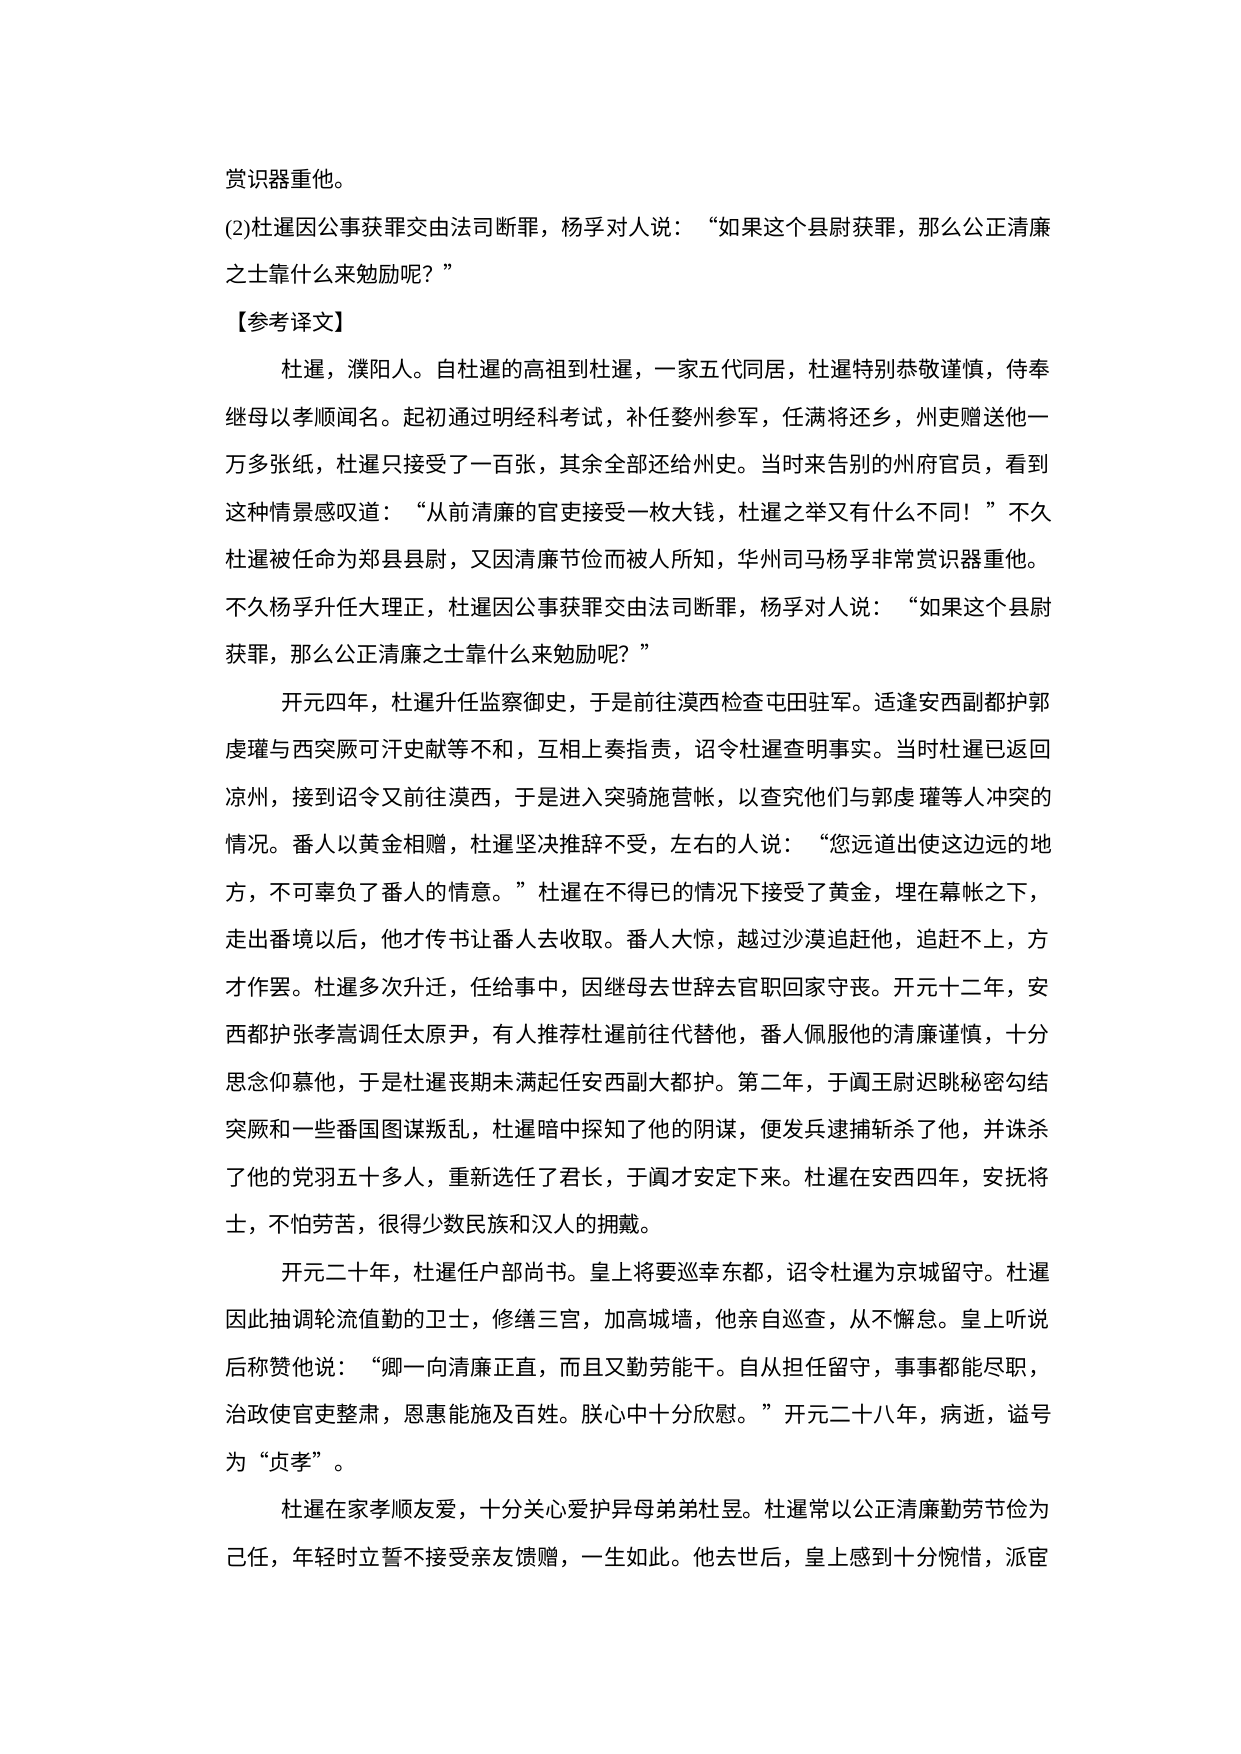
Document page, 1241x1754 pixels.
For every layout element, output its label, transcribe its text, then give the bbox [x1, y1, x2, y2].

text 杜暹，濮阳人。自杜暹的高祖到杜暹，一家五代同居，杜暹特别恭敬谨慎，侍奉继母以孝顺闻名。起初通过明经科考试，补任婺州参军，任满将还乡，州吏赠送他一万多张纸，杜暹只接受了一百张，其余全部还给州史。当时来告别的州府官员，看到这种情景感叹道：“从前清廉的官吏接受一枚大钱，杜暹之举又有什么不同！”不久杜暹被任命为郑县县尉，又因清廉节俭而被人所知，华州司马杨孚非常赏识器重他。不久杨孚升任大理正，杜暹因公事获罪交由法司断罪，杨孚对人说：“如果这个县尉获罪，那么公正清廉之士靠什么来勉励呢？” [225, 352, 1053, 669]
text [225, 162, 1053, 194]
text 开元二十年，杜暹任户部尚书。皇上将要巡幸东都，诏令杜暹为京城留守。杜暹因此抽调轮流值勤的卫士，修缮三宫，加高城墙，他亲自巡查，从不懈怠。皇上听说后称赞他说：“卿一向清廉正直，而且又勤劳能干。自从担任留守，事事都能尽职，治政使官吏整肃，恩惠能施及百姓。朕心中十分欣慰。”开元二十八年，病逝，谥号为“贞孝”。 [225, 1254, 1053, 1476]
text (2)杜暹因公事获罪交由法司断罪，杨孚对人说：“如果这个县尉获罪，那么公正清廉之士靠什么来勉励呢？” [225, 209, 1053, 289]
text 【参考译文】 [225, 304, 1053, 336]
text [225, 1492, 1053, 1571]
text 开元四年，杜暹升任监察御史，于是前往漠西检查屯田驻军。适逢安西副都护郭虔瓘与西突厥可汗史献等不和，互相上奏指责，诏令杜暹查明事实。当时杜暹已返回凉州，接到诏令又前往漠西，于是进入突骑施营帐，以查究他们与郭虔瓘等人冲突的情况。番人以黄金相赠，杜暹坚决推辞不受，左右的人说：“您远道出使这边远的地方，不可辜负了番人的情意。”杜暹在不得已的情况下接受了黄金，埋在幕帐之下，走出番境以后，他才传书让番人去收取。番人大惊，越过沙漠追赶他，追赶不上，方才作罢。杜暹多次升迁，任给事中，因继母去世辞去官职回家守丧。开元十二年，安西都护张孝嵩调任太原尹，有人推荐杜暹前往代替他，番人佩服他的清廉谨慎，十分思念仰慕他，于是杜暹丧期未满起任安西副大都护。第二年，于阗王尉迟眺秘密勾结突厥和一些番国图谋叛乱，杜暹暗中探知了他的阴谋，便发兵逮捕斩杀了他，并诛杀了他的党羽五十多人，重新选君长，于阗才安定下来。杜暹在安西四年，安抚将士，不怕劳苦，很得少数民族和汉人的拥戴。 [225, 684, 1053, 1239]
